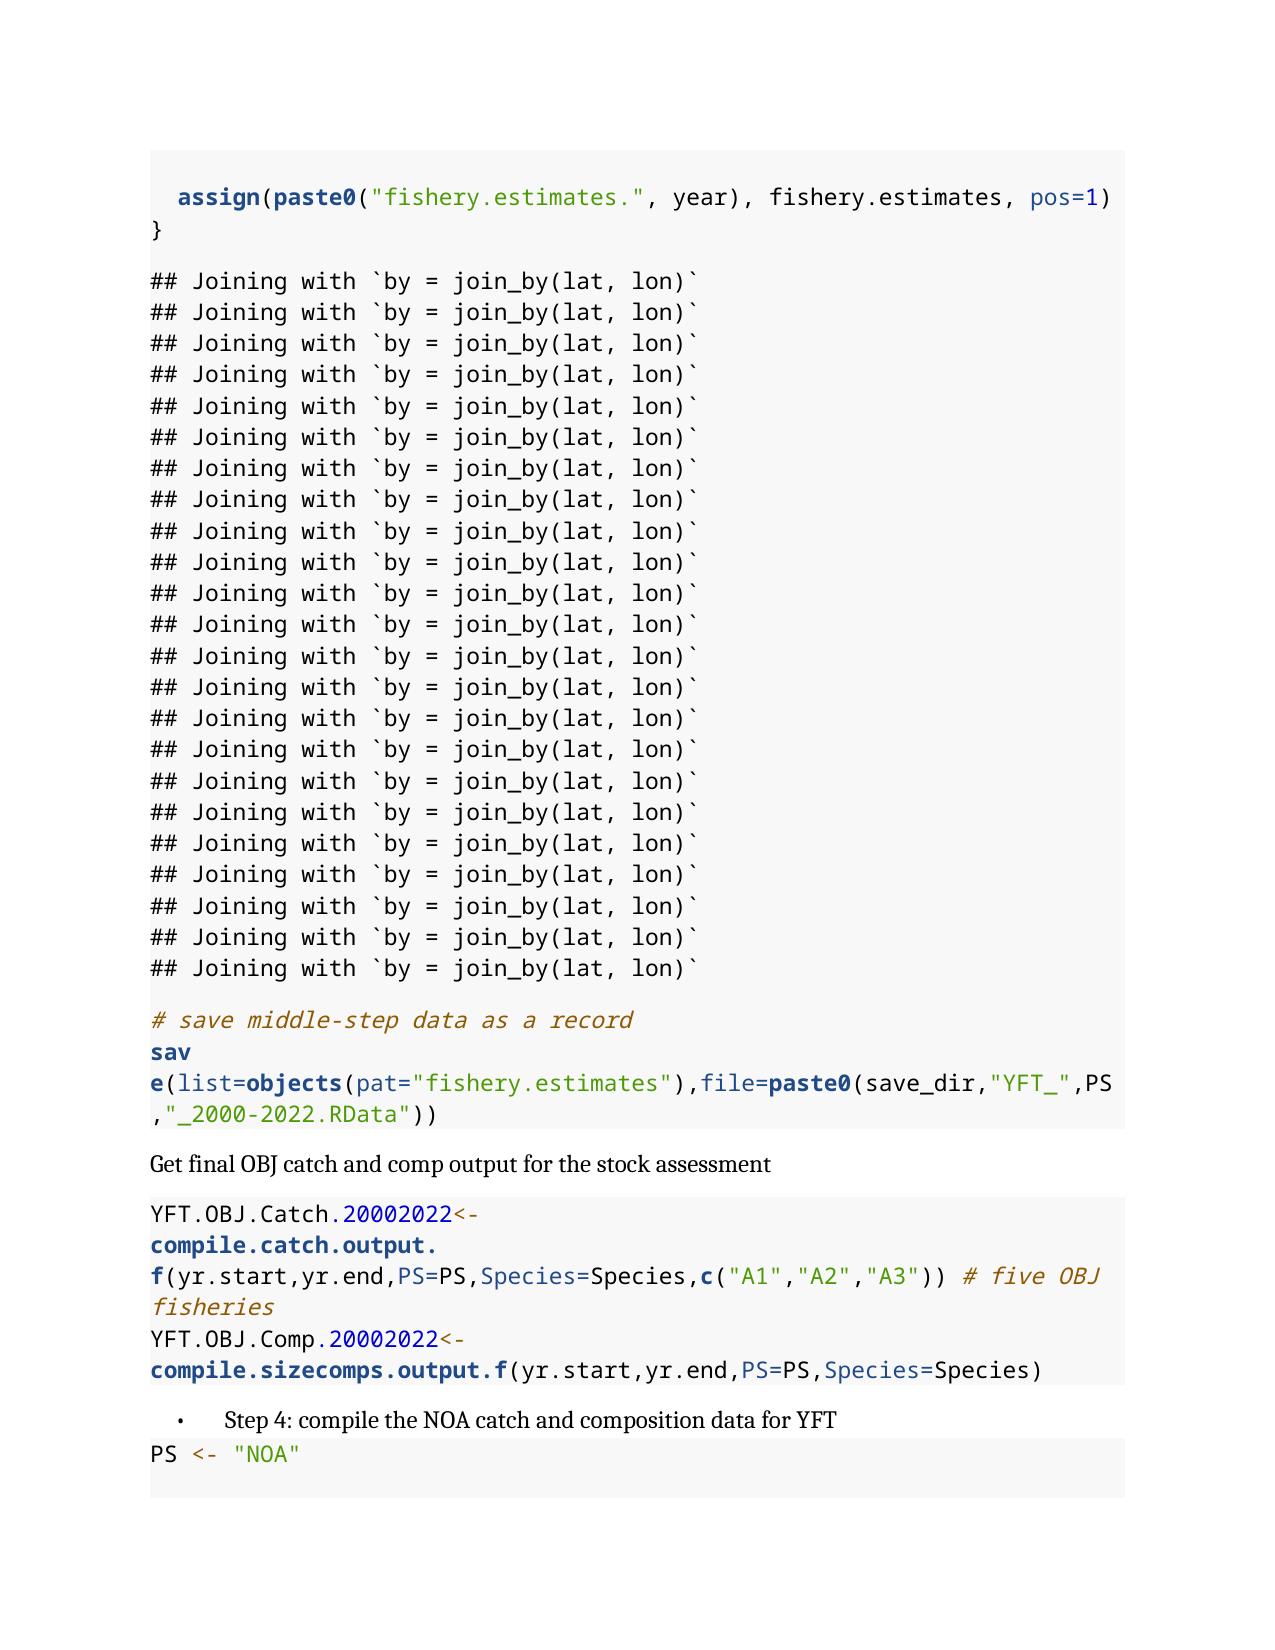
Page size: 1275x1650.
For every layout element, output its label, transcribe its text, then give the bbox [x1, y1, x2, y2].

text YFT.OBJ.Catch.20002022<-compile.catch.output.f(yr.start,yr.end,PS=PS,Species=Species,c("A1","A2","A3")) # five OBJ fisheries YFT.OBJ.Comp.20002022<-compile.sizecomps.output.f(yr.start,yr.end,PS=PS,Species=Species) [150, 1197, 1125, 1385]
list Step 4: compile the NOA catch and composition data for YFT [175, 1406, 1125, 1434]
text ## Joining with `by = join_by(lat, lon)` ## Joining with `by = join_by(lat, lon)` ## Joining with `by = join_by(lat, lon)` ## Joining with `by = join_by(lat, lon)` ## Joining with `by = join_by(lat, lon)` ## Joining with `by = join_by(lat, lon)` ## Joining with `by = join_by(lat, lon)` ## Joining with `by = join_by(lat, lon)` ## Joining with `by = join_by(lat, lon)` ## Joining with `by = join_by(lat, lon)` ## Joining with `by = join_by(lat, lon)` ## Joining with `by = join_by(lat, lon)` ## Joining with `by = join_by(lat, lon)` ## Joining with `by = join_by(lat, lon)` ## Joining with `by = join_by(lat, lon)` ## Joining with `by = join_by(lat, lon)` ## Joining with `by = join_by(lat, lon)` ## Joining with `by = join_by(lat, lon)` ## Joining with `by = join_by(lat, lon)` ## Joining with `by = join_by(lat, lon)` ## Joining with `by = join_by(lat, lon)` ## Joining with `by = join_by(lat, lon)` ## Joining with `by = join_by(lat, lon)` [150, 264, 1125, 983]
text # save middle-step data as a record save(list=objects(pat="fishery.estimates"),file=paste0(save_dir,"YFT_",PS,"_2000-2022.RData")) [191, 1004, 1125, 1129]
text PS <- "NOA" cae.stratflg <- create.strat.flg.f(cae$latc5,cae$lonc5,is.lwrght=F,cae$month,cae$setype,cae$class,PS=PS,Species=Species) [150, 1438, 1125, 1498]
text Get final OBJ catch and comp output for the stock assessment [150, 1150, 1125, 1179]
